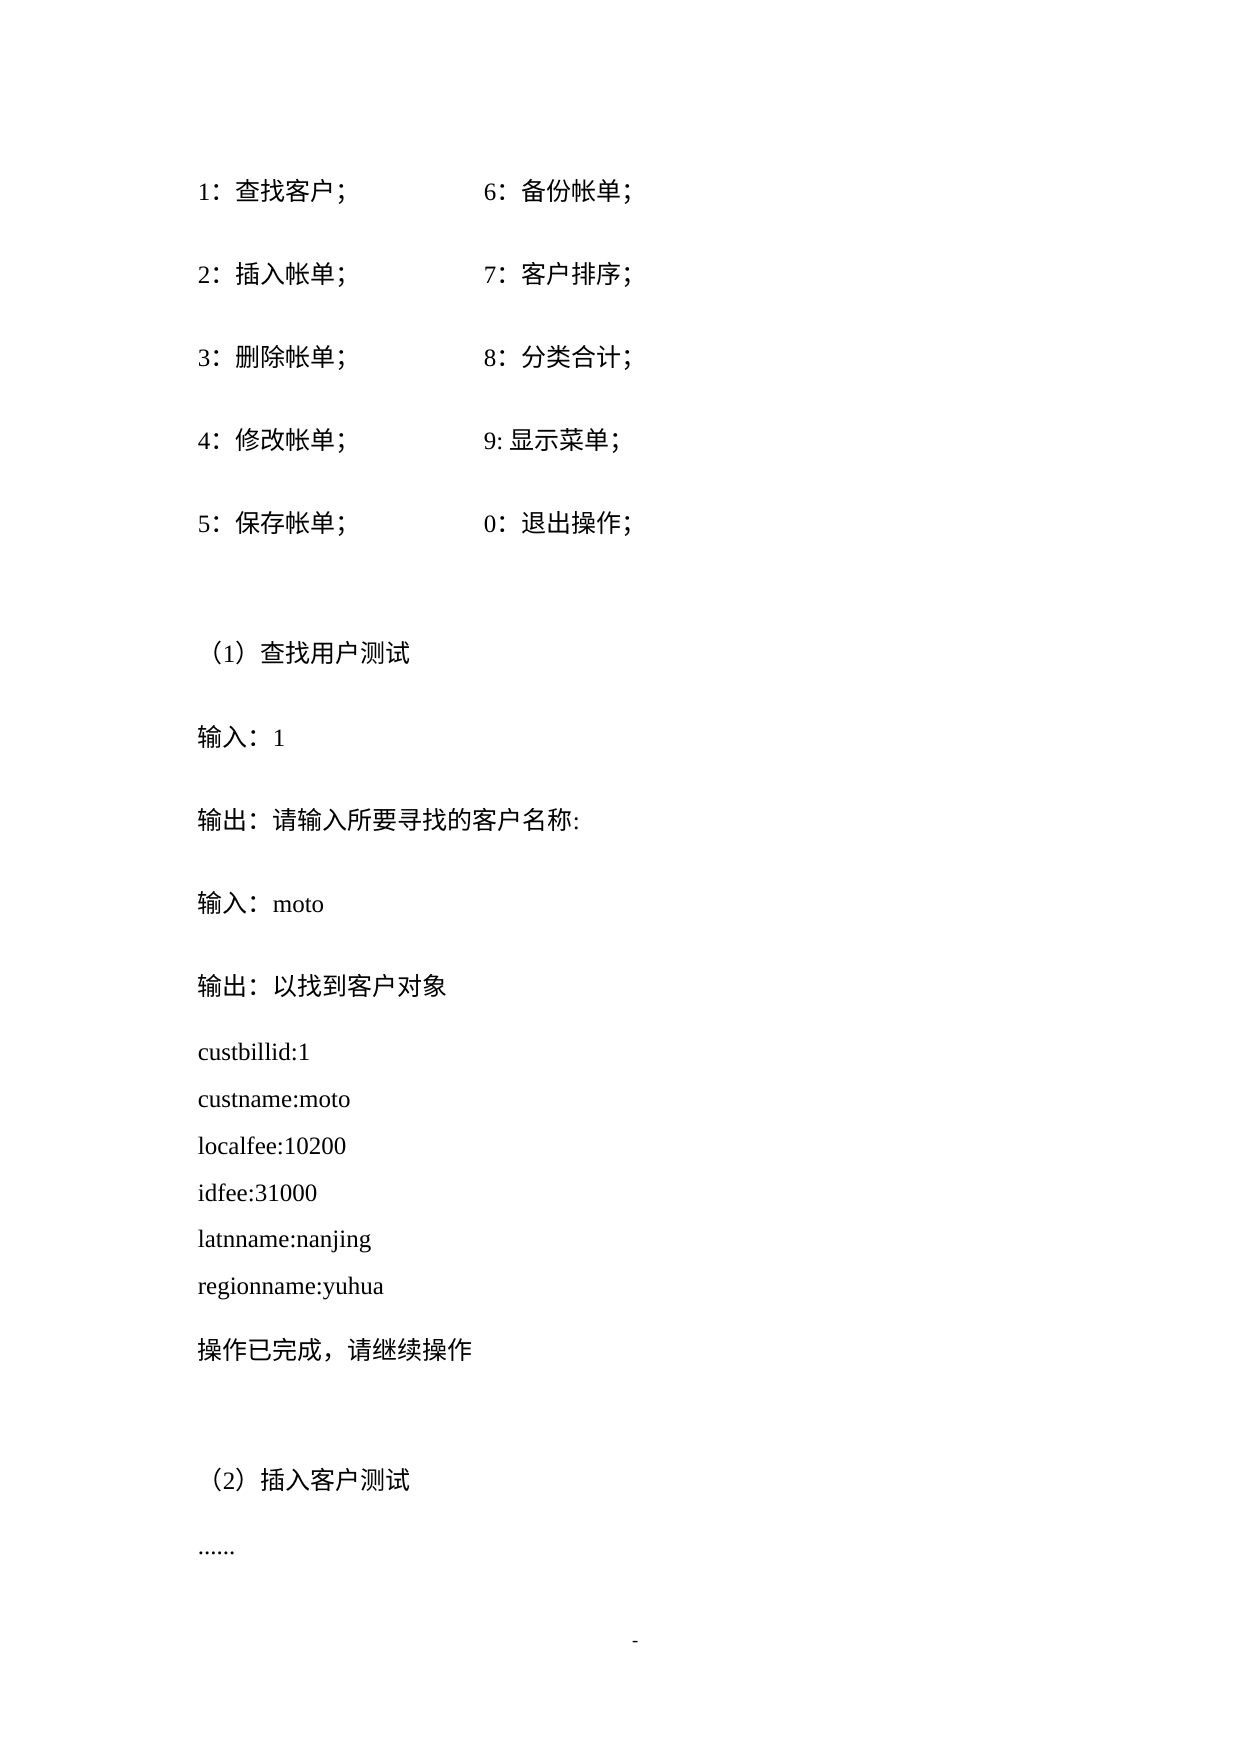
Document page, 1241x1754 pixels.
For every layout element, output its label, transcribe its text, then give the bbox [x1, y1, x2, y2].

text 操作已完成，请继续操作 [148, 1316, 1122, 1381]
text 3：删除帐单； 8：分类合计； [148, 323, 1122, 388]
text latnname:nanjing [148, 1223, 1122, 1255]
text custbillid:1 [148, 1035, 1122, 1068]
text 输入：1 [148, 703, 1122, 768]
text （1）查找用户测试 [148, 619, 1122, 684]
text custname:moto [148, 1082, 1122, 1114]
text idfee:31000 [148, 1176, 1122, 1208]
text 输出：以找到客户对象 [148, 952, 1122, 1017]
text （2）插入客户测试 [148, 1446, 1122, 1511]
text 5：保存帐单； 0：退出操作； [148, 489, 1122, 554]
text 4：修改帐单； 9: 显示菜单； [148, 406, 1122, 471]
text 输出：请输入所要寻找的客户名称: [148, 786, 1122, 851]
text ...... [148, 1529, 1122, 1562]
text regionname:yuhua [148, 1269, 1122, 1302]
text 1：查找客户； 6：备份帐单； [148, 157, 1122, 222]
text 2：插入帐单； 7：客户排序； [148, 240, 1122, 305]
text localfee:10200 [148, 1129, 1122, 1161]
text 输入：moto [148, 869, 1122, 934]
